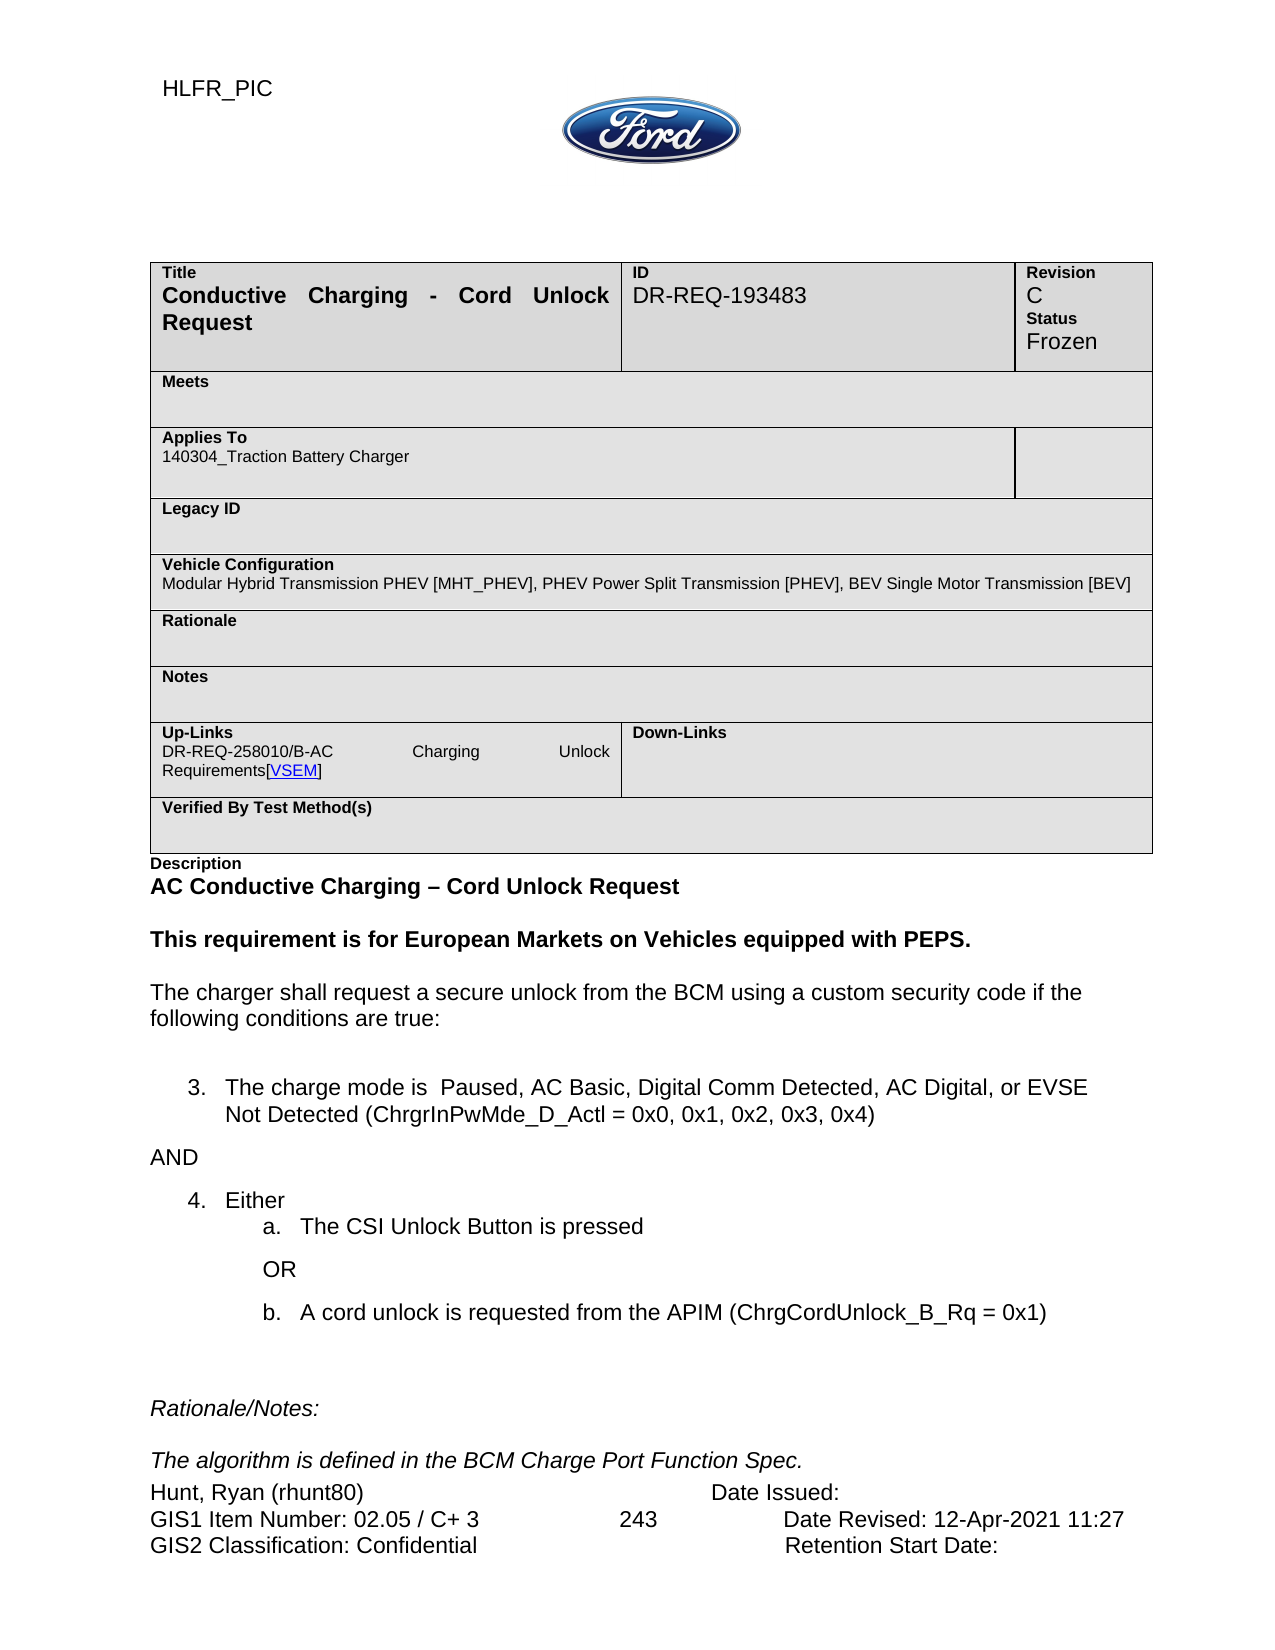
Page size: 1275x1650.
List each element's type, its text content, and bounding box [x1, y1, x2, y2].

text The charger shall request a secure unlock from the BCM using a custom security code if the following conditions are true: [150, 978, 1125, 1031]
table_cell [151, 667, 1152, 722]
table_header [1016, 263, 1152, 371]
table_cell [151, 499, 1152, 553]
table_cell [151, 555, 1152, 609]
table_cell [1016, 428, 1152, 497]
list Either [187, 1187, 1125, 1213]
text AC Conductive Charging – Cord Unlock Request [150, 873, 1125, 899]
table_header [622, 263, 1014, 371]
text Rationale/Notes: [150, 1395, 1125, 1421]
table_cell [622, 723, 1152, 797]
text AND [150, 1144, 1125, 1170]
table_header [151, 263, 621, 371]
list The CSI Unlock Button is pressed [262, 1213, 1125, 1239]
text OR [187, 1256, 1125, 1282]
text This requirement is for European Markets on Vehicles equipped with PEPS. [150, 926, 1125, 952]
list A cord unlock is requested from the APIM (ChrgCordUnlock_B_Rq = 0x1) [262, 1299, 1125, 1325]
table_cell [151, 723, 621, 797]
text The algorithm is defined in the BCM Charge Port Function Spec. [150, 1447, 1125, 1474]
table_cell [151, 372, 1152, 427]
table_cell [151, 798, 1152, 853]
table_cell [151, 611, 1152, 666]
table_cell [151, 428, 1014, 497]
list The charge mode is Paused, AC Basic, Digital Comm Detected, AC Digital, or EVSE Not Detected (ChrgrInPwMde_D_Actl = 0x0, 0x1, 0x2, 0x3, 0x4) [187, 1074, 1125, 1127]
text Description [150, 854, 1125, 873]
picture [540, 75, 763, 186]
